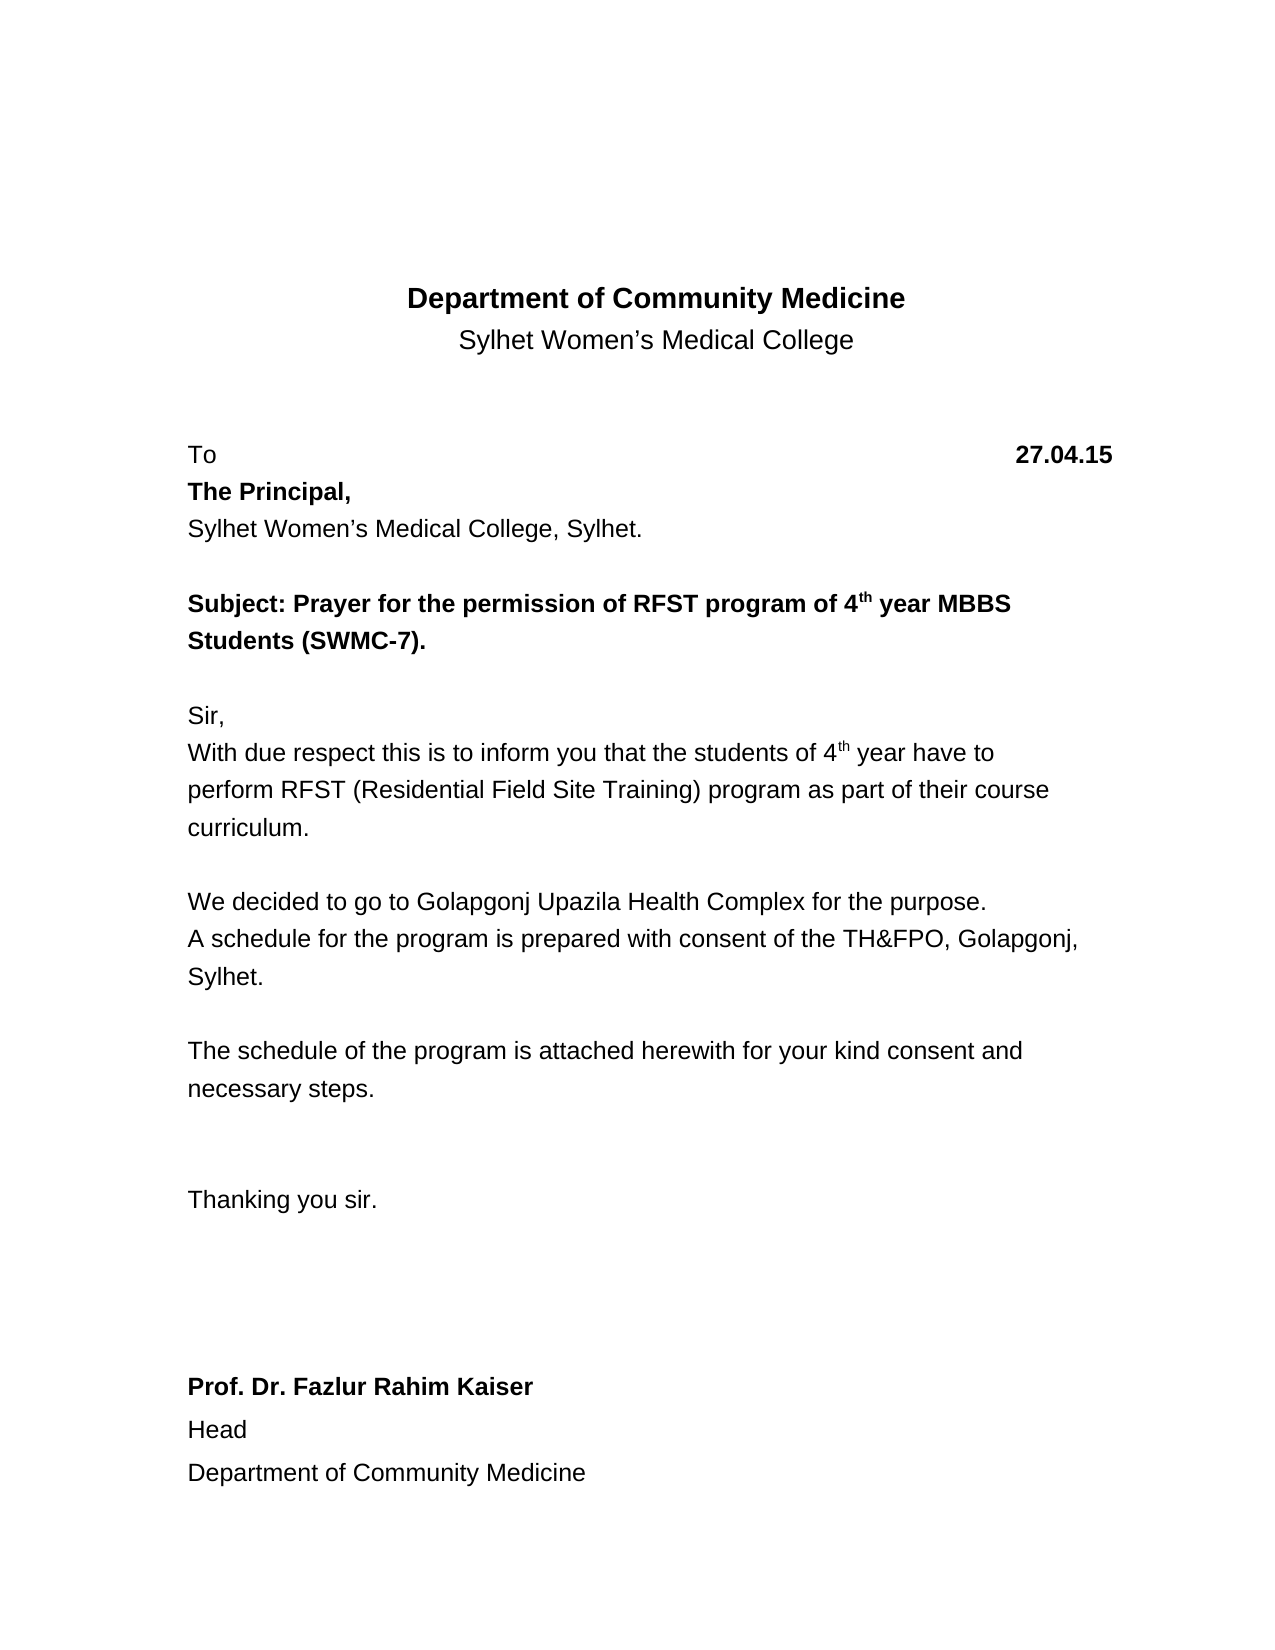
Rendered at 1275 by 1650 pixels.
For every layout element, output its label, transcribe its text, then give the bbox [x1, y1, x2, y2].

text Department of Community Medicine [150, 281, 1125, 314]
text curriculum. [150, 812, 1125, 841]
text Sylhet. [150, 962, 1125, 990]
text Sylhet Women’s Medical College [150, 324, 1125, 355]
text With due respect this is to inform you that the students of 4th year have to [150, 738, 1125, 767]
text We decided to go to Golapgonj Upazila Health Complex for the purpose. [150, 887, 1125, 916]
text The Principal, [150, 477, 1125, 506]
text The schedule of the program is attached herewith for your kind consent and [150, 1036, 1125, 1065]
text Subject: Prayer for the permission of RFST program of 4th year MBBS [150, 589, 1125, 617]
text A schedule for the program is prepared with consent of the TH&FPO, Golapgonj, [150, 924, 1125, 953]
text To 27.04.15 [150, 439, 1125, 468]
text Head [150, 1415, 1125, 1444]
text Prof. Dr. Fazlur Rahim Kaiser [150, 1372, 1125, 1401]
text Thanking you sir. [150, 1185, 1125, 1214]
text necessary steps. [150, 1073, 1125, 1102]
text Department of Community Medicine [150, 1458, 1125, 1487]
text Sir, [150, 701, 1125, 729]
text perform RFST (Residential Field Site Training) program as part of their course [150, 775, 1125, 804]
text Students (SWMC-7). [150, 626, 1125, 655]
text Sylhet Women’s Medical College, Sylhet. [150, 514, 1125, 543]
